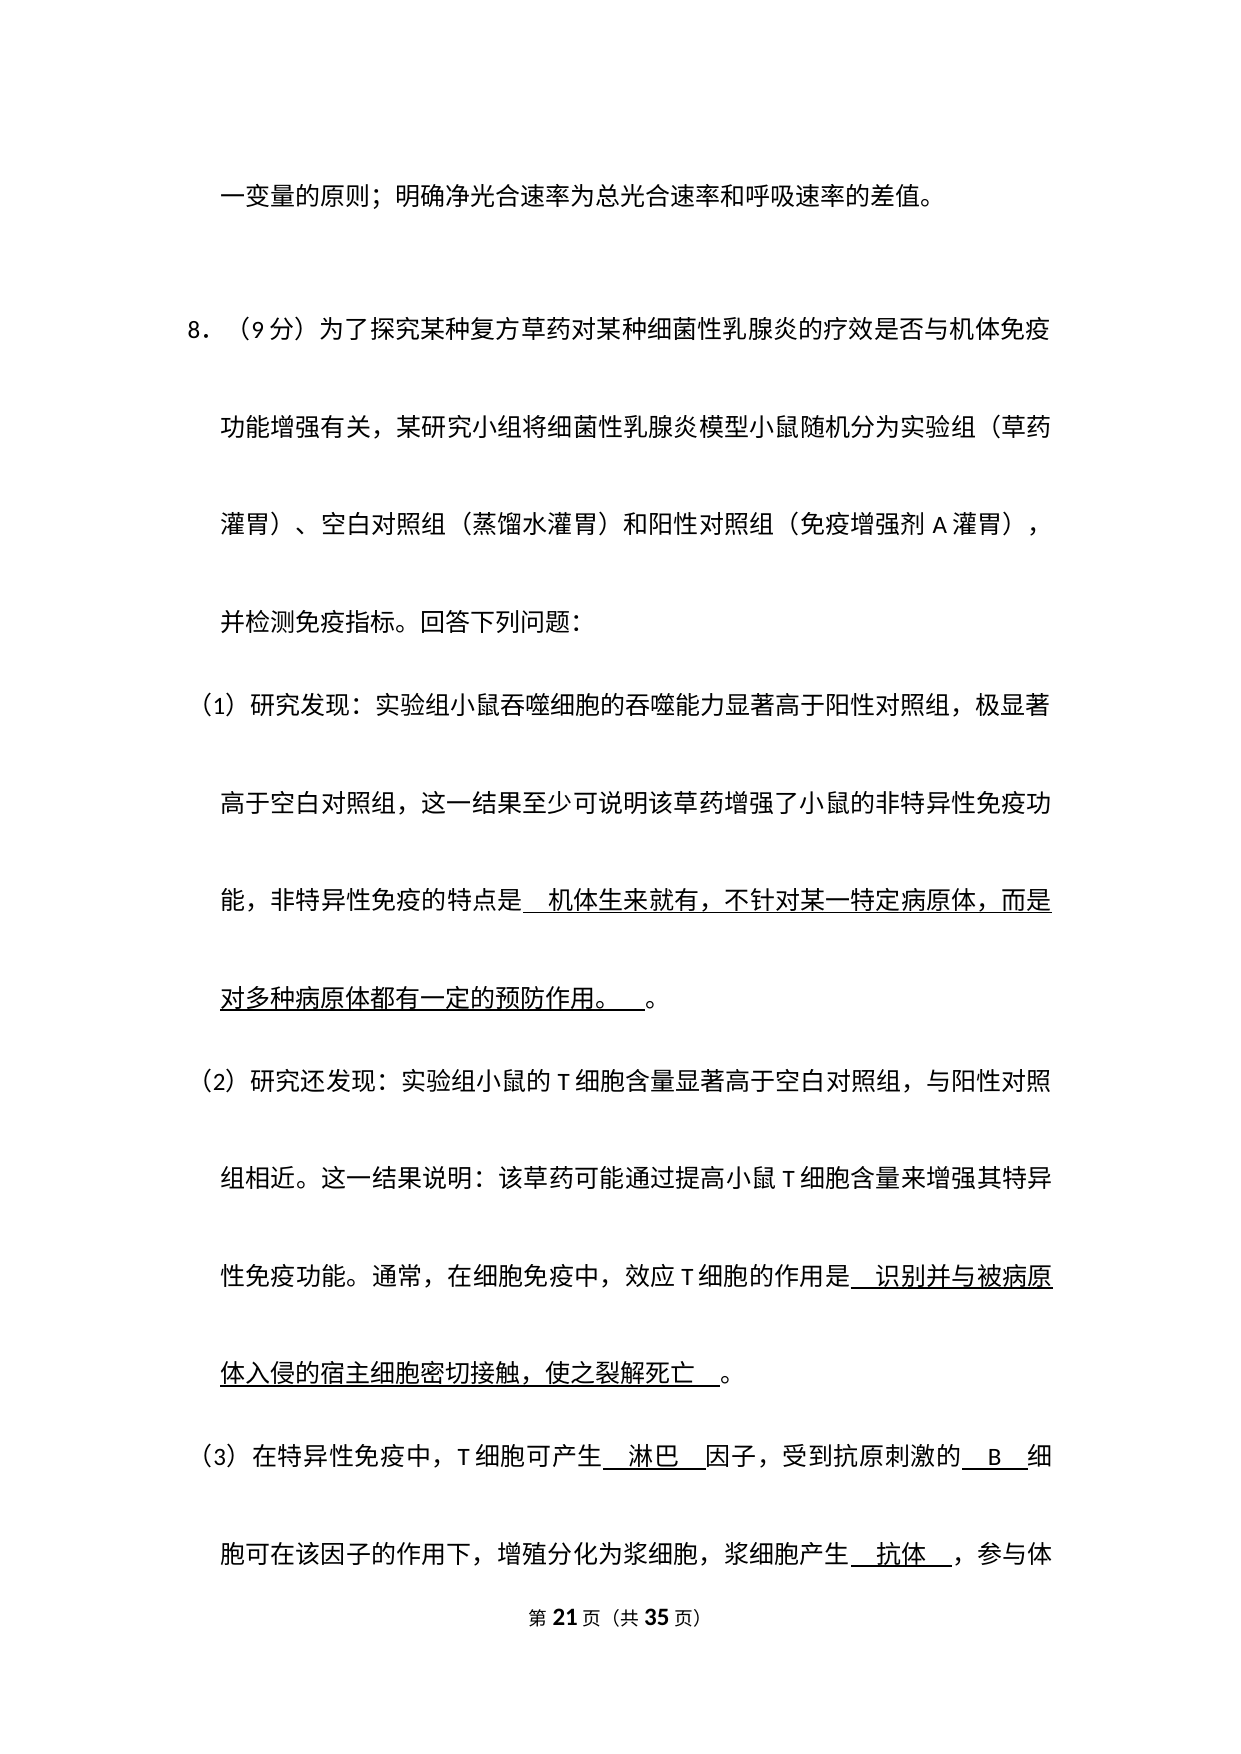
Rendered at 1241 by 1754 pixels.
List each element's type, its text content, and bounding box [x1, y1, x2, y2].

text （1）研究发现：实验组小鼠吞噬细胞的吞噬能力显著高于阳性对照组，极显著高于空白对照组，这一结果至少可说明该草药增强了小鼠的非特异性免疫功能，非特异性免疫的特点是 机体生来就有，不针对某一特定病原体，而是对多种病原体都有一定的预防作用。 。 [187, 671, 1053, 1029]
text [187, 1422, 1053, 1585]
text （2）研究还发现：实验组小鼠的T细胞含量显著高于空白对照组，与阳性对照组相近。这一结果说明：该草药可能通过提高小鼠T细胞含量来增强其特异性免疫功能。通常，在细胞免疫中，效应T细胞的作用是 识别并与被病原体入侵的宿主细胞密切接触，使之裂解死亡 。 [187, 1047, 1053, 1404]
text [187, 162, 1053, 227]
text 8．（9分）为了探究某种复方草药对某种细菌性乳腺炎的疗效是否与机体免疫功能增强有关，某研究小组将细菌性乳腺炎模型小鼠随机分为实验组（草药灌胃）、空白对照组（蒸馏水灌胃）和阳性对照组（免疫增强剂A灌胃），并检测免疫指标。回答下列问题： [187, 296, 1053, 653]
